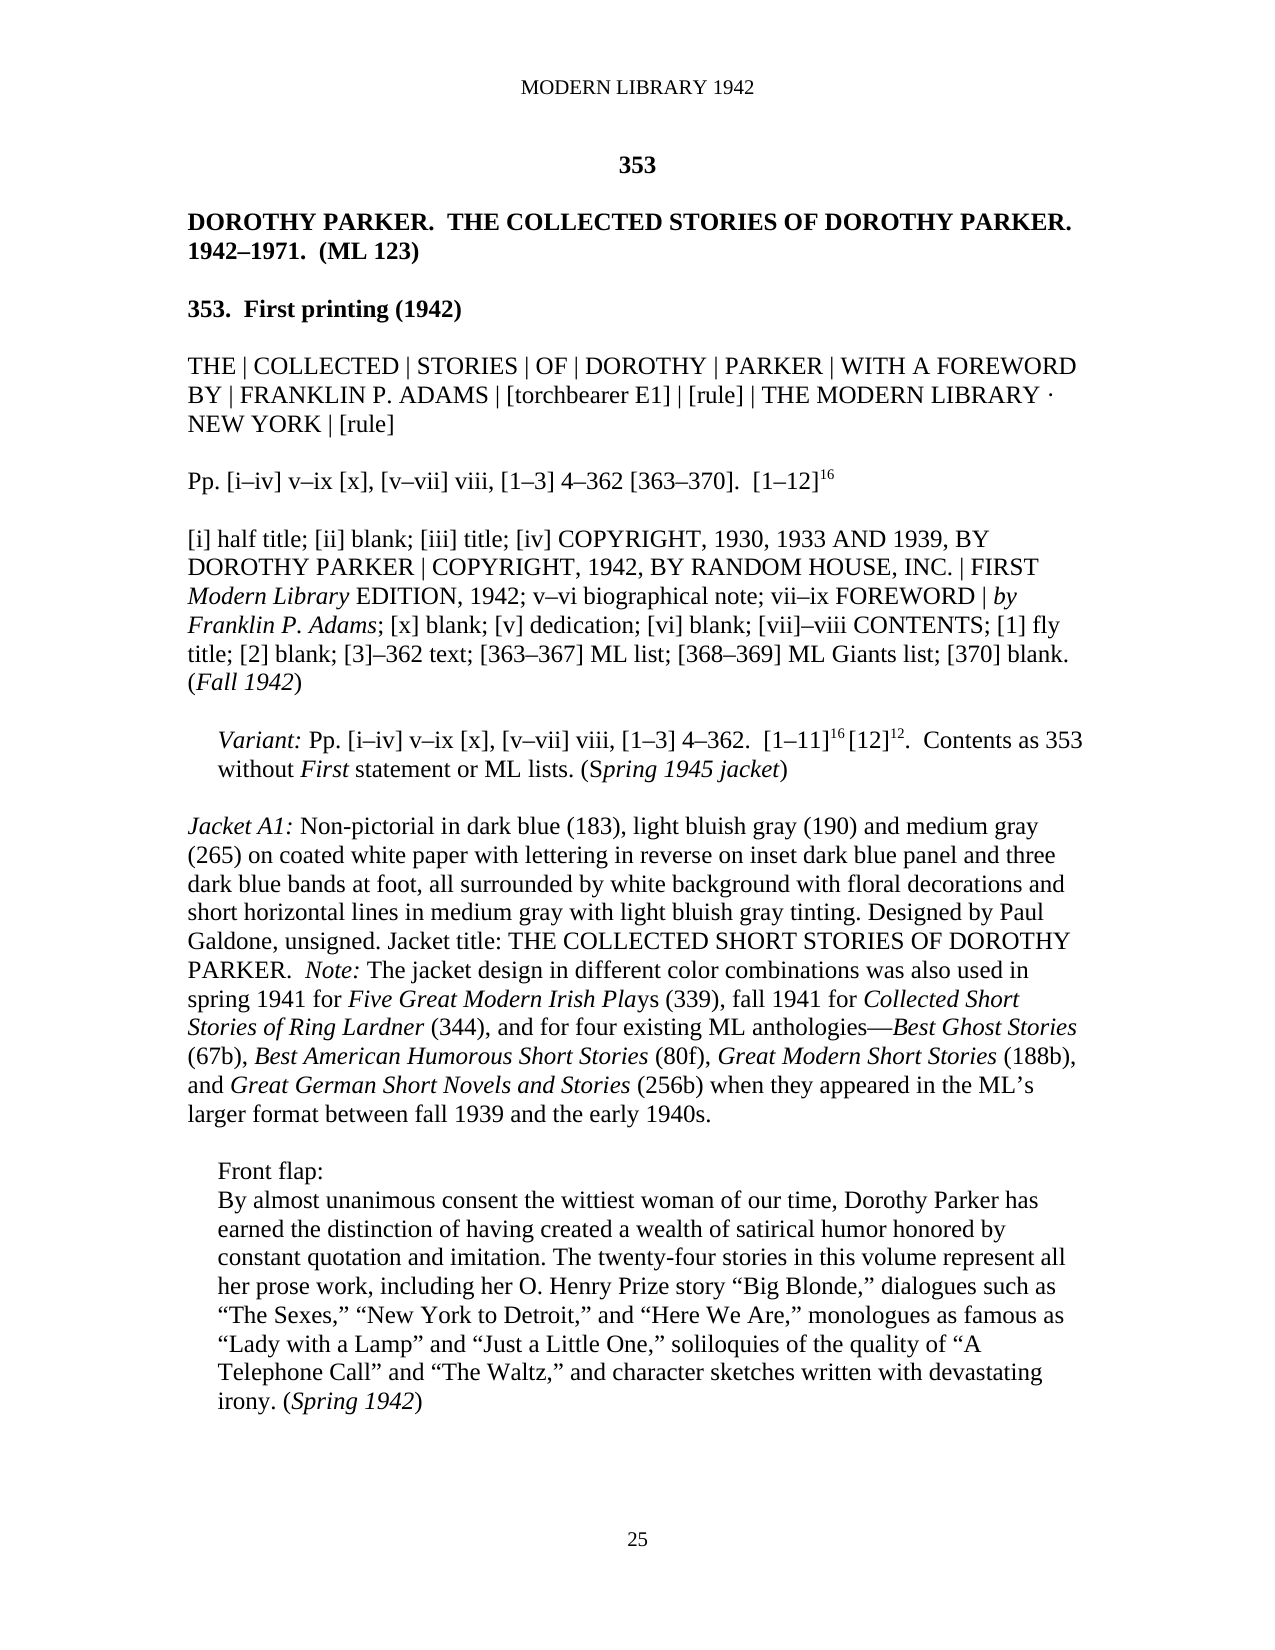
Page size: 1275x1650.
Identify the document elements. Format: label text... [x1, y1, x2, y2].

text Pp. [i–iv] v–ix [x], [v–vii] viii, [1–3] 4–362 [363–370]. [1–12]16 [187, 466, 1087, 495]
text DOROTHY PARKER. THE COLLECTED STORIES OF DOROTHY PARKER. 1942–1971. (ML 123) [187, 207, 1087, 265]
text Front flap: [187, 1156, 1087, 1185]
text THE | COLLECTED | STORIES | OF | DOROTHY | PARKER | WITH A FOREWORD BY | FRANKLIN P. ADAMS | [torchbearer E1] | [rule] | THE MODERN LIBRARY · NEW YORK | [rule] [187, 351, 1087, 437]
text 353 [187, 150, 1087, 179]
text Jacket A1: Non-pictorial in dark blue (183), light bluish gray (190) and medium gray (265) on coated white paper with lettering in reverse on inset dark blue panel and three dark blue bands at foot, all surrounded by white background with floral decorations and short horizontal lines in medium gray with light bluish gray tinting. Designed by Paul Galdone, unsigned. Jacket title: THE COLLECTED SHORT STORIES OF DOROTHY PARKER. Note: The jacket design in different color combinations was also used in spring 1941 for Five Great Modern Irish Plays (339), fall 1941 for Collected Short Stories of Ring Lardner (344), and for four existing ML anthologies—Best Ghost Stories (67b), Best American Humorous Short Stories (80f), Great Modern Short Stories (188b), and Great German Short Novels and Stories (256b) when they appeared in the ML’s larger format between fall 1939 and the early 1940s. [187, 811, 1087, 1127]
text 353. First printing (1942) [187, 294, 1087, 322]
text By almost unanimous consent the wittiest woman of our time, Dorothy Parker has earned the distinction of having created a wealth of satirical humor honored by constant quotation and imitation. The twenty-four stories in this volume represent all her prose work, including her O. Henry Prize story “Big Blonde,” dialogues such as “The Sexes,” “New York to Detroit,” and “Here We Are,” monologues as famous as “Lady with a Lamp” and “Just a Little One,” soliloquies of the quality of “A Telephone Call” and “The Waltz,” and character sketches written with devastating irony. (Spring 1942) [217, 1185, 1087, 1415]
text Variant: Pp. [i–iv] v–ix [x], [v–vii] viii, [1–3] 4–362. [1–11]16 [12]12. Contents as 353 without First statement or ML lists. (Spring 1945 jacket) [217, 725, 1087, 782]
text [i] half title; [ii] blank; [iii] title; [iv] COPYRIGHT, 1930, 1933 AND 1939, BY DOROTHY PARKER | COPYRIGHT, 1942, BY RANDOM HOUSE, INC. | FIRST Modern Library EDITION, 1942; v–vi biographical note; vii–ix FOREWORD | by Franklin P. Adams; [x] blank; [v] dedication; [vi] blank; [vii]–viii CONTENTS; [1] fly title; [2] blank; [3]–362 text; [363–367] ML list; [368–369] ML Giants list; [370] blank. (Fall 1942) [187, 524, 1087, 696]
